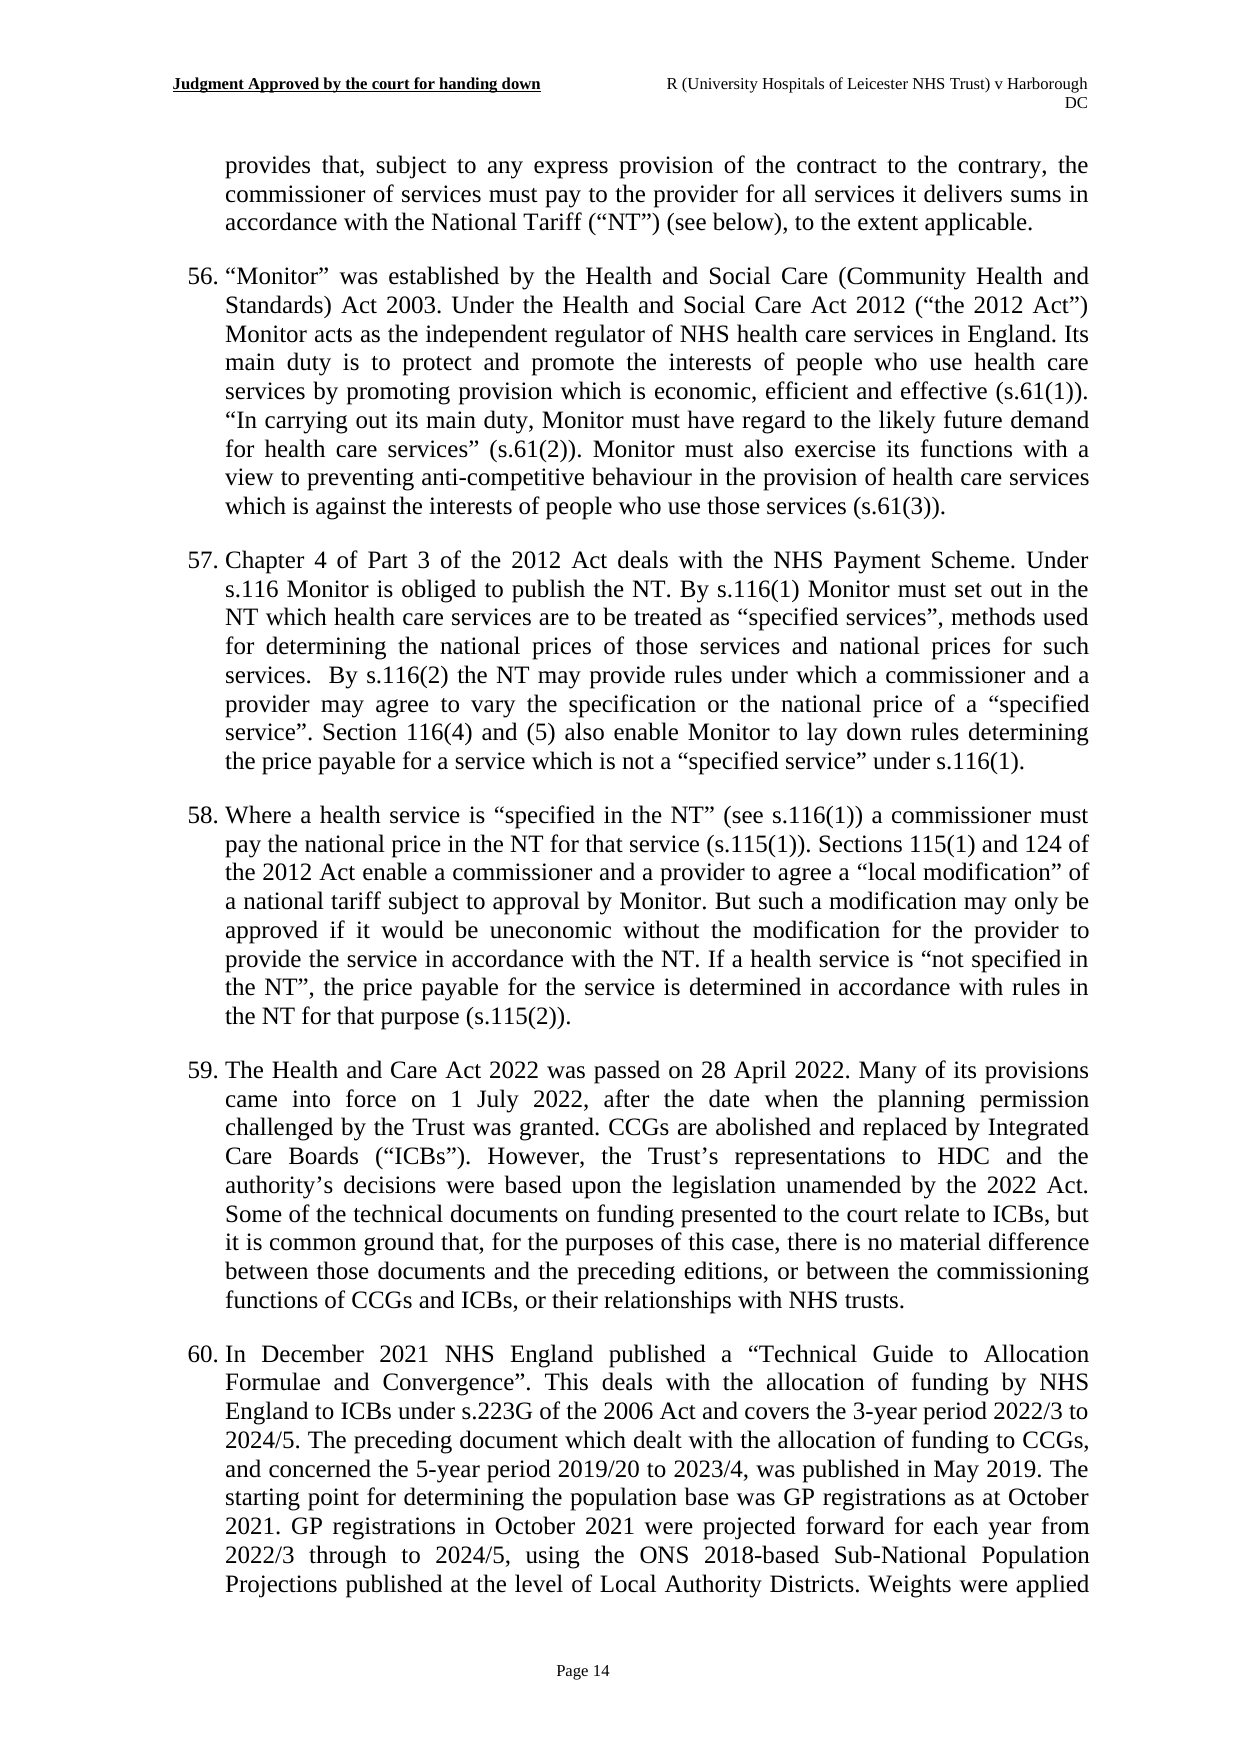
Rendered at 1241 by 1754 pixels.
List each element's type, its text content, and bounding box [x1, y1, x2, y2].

list Where a health service is “specified in the NT” (see s.116(1)) a commissioner must pay the national price in the NT for that service (s.115(1)). Sections 115(1) and 124 of the 2012 Act enable a commissioner and a provider to agree a “local modification” of a national tariff subject to approval by Monitor. But such a modification may only be approved if it would be uneconomic without the modification for the provider to provide the service in accordance with the NT. If a health service is “not specified in the NT”, the price payable for the service is determined in accordance with rules in the NT for that purpose (s.115(2)). [187, 800, 1090, 1030]
list The Health and Care Act 2022 was passed on 28 April 2022. Many of its provisions came into force on 1 July 2022, after the date when the planning permission challenged by the Trust was granted. CCGs are abolished and replaced by Integrated Care Boards (“ICBs”). However, the Trust’s representations to HDC and the authority’s decisions were based upon the legislation unamended by the 2022 Act. Some of the technical documents on funding presented to the court relate to ICBs, but it is common ground that, for the purposes of this case, there is no material difference between those documents and the preceding editions, or between the commissioning functions of CCGs and ICBs, or their relationships with NHS trusts. [187, 1055, 1090, 1314]
list “Monitor” was established by the Health and Social Care (Community Health and Standards) Act 2003. Under the Health and Social Care Act 2012 (“the 2012 Act”) Monitor acts as the independent regulator of NHS health care services in England. Its main duty is to protect and promote the interests of people who use health care services by promoting provision which is economic, efficient and effective (s.61(1)). “In carrying out its main duty, Monitor must have regard to the likely future demand for health care services” (s.61(2)). Monitor must also exercise its functions with a view to preventing anti-competitive behaviour in the provision of health care services which is against the interests of people who use those services (s.61(3)). [187, 261, 1090, 520]
list Chapter 4 of Part 3 of the 2012 Act deals with the NHS Payment Scheme. Under s.116 Monitor is obliged to publish the NT. By s.116(1) Monitor must set out in the NT which health care services are to be treated as “specified services”, methods used for determining the national prices of those services and national prices for such services. By s.116(2) the NT may provide rules under which a commissioner and a provider may agree to vary the specification or the national price of a “specified service”. Section 116(4) and (5) also enable Monitor to lay down rules determining the price payable for a service which is not a “specified service” under s.116(1). [187, 545, 1090, 775]
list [187, 150, 1090, 236]
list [187, 1339, 1090, 1597]
